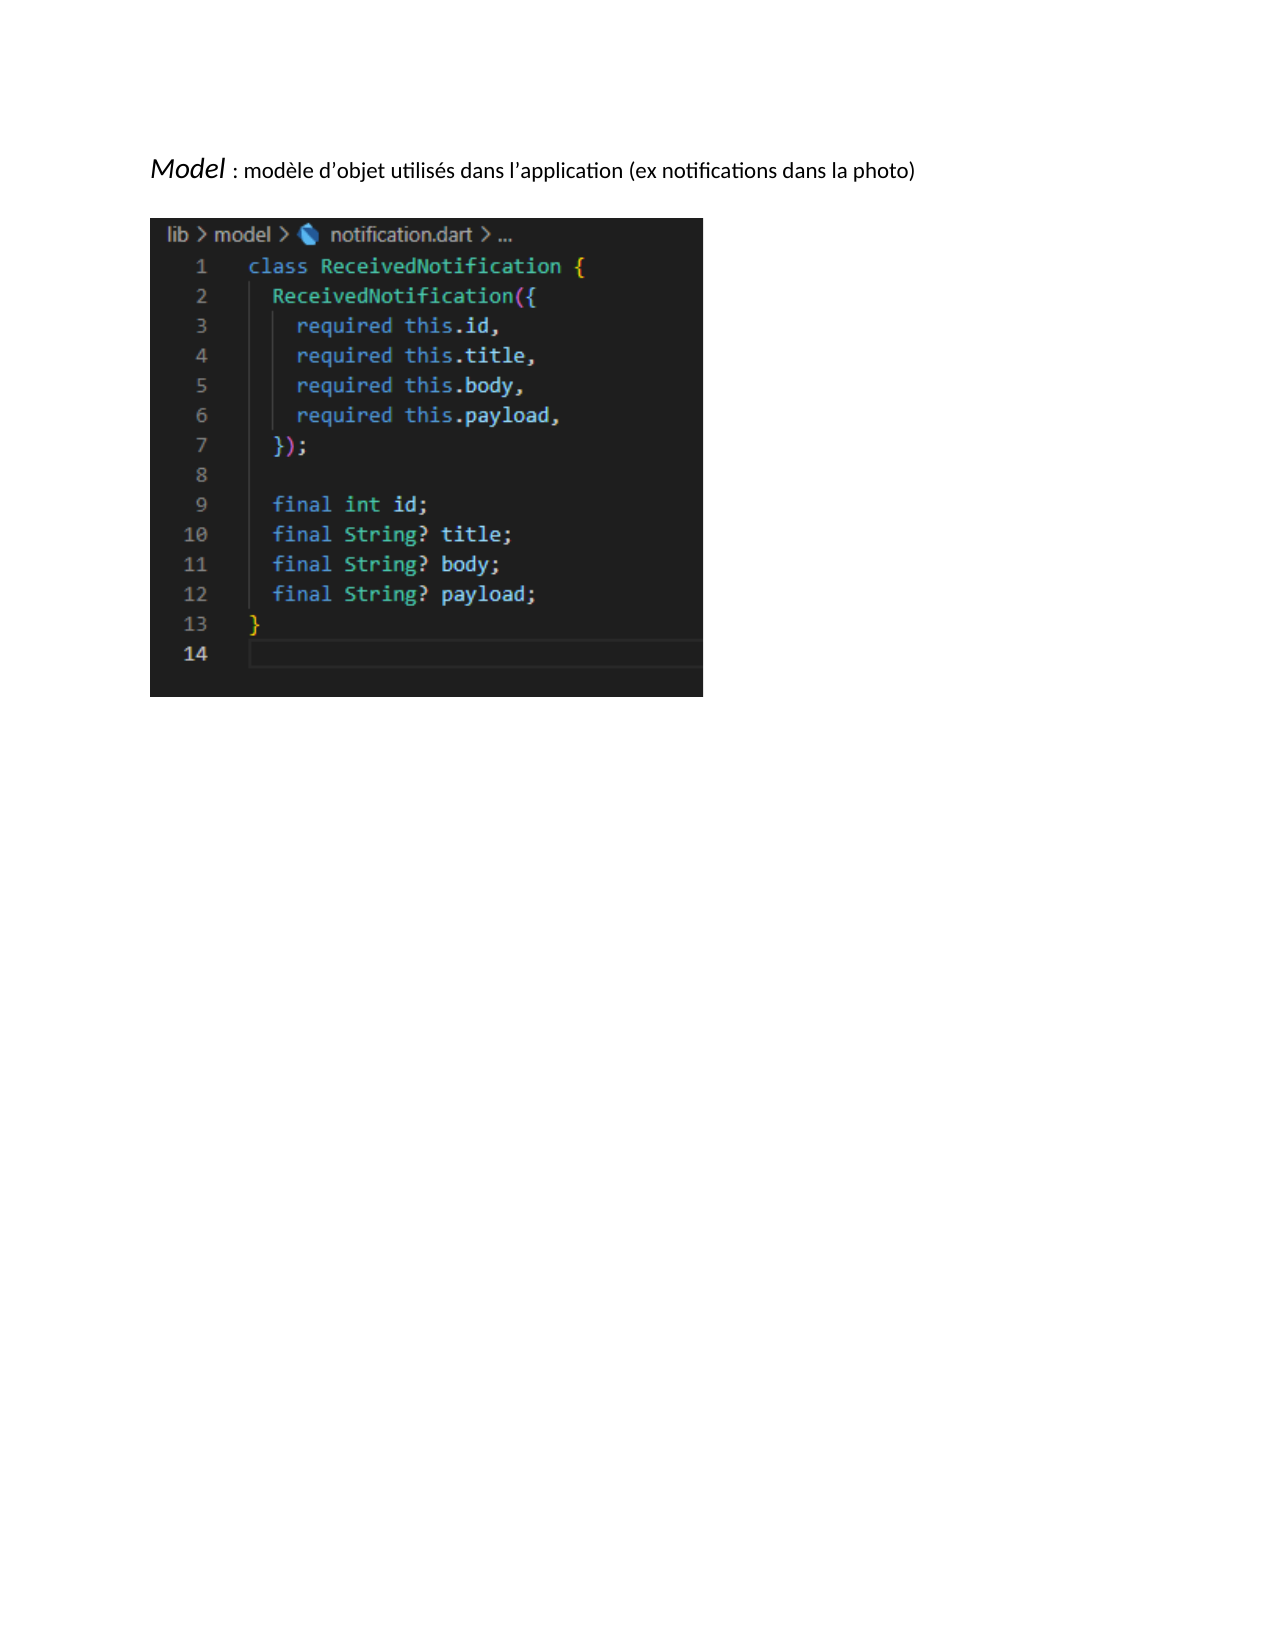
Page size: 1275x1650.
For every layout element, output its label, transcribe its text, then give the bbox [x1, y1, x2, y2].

picture [150, 218, 704, 697]
